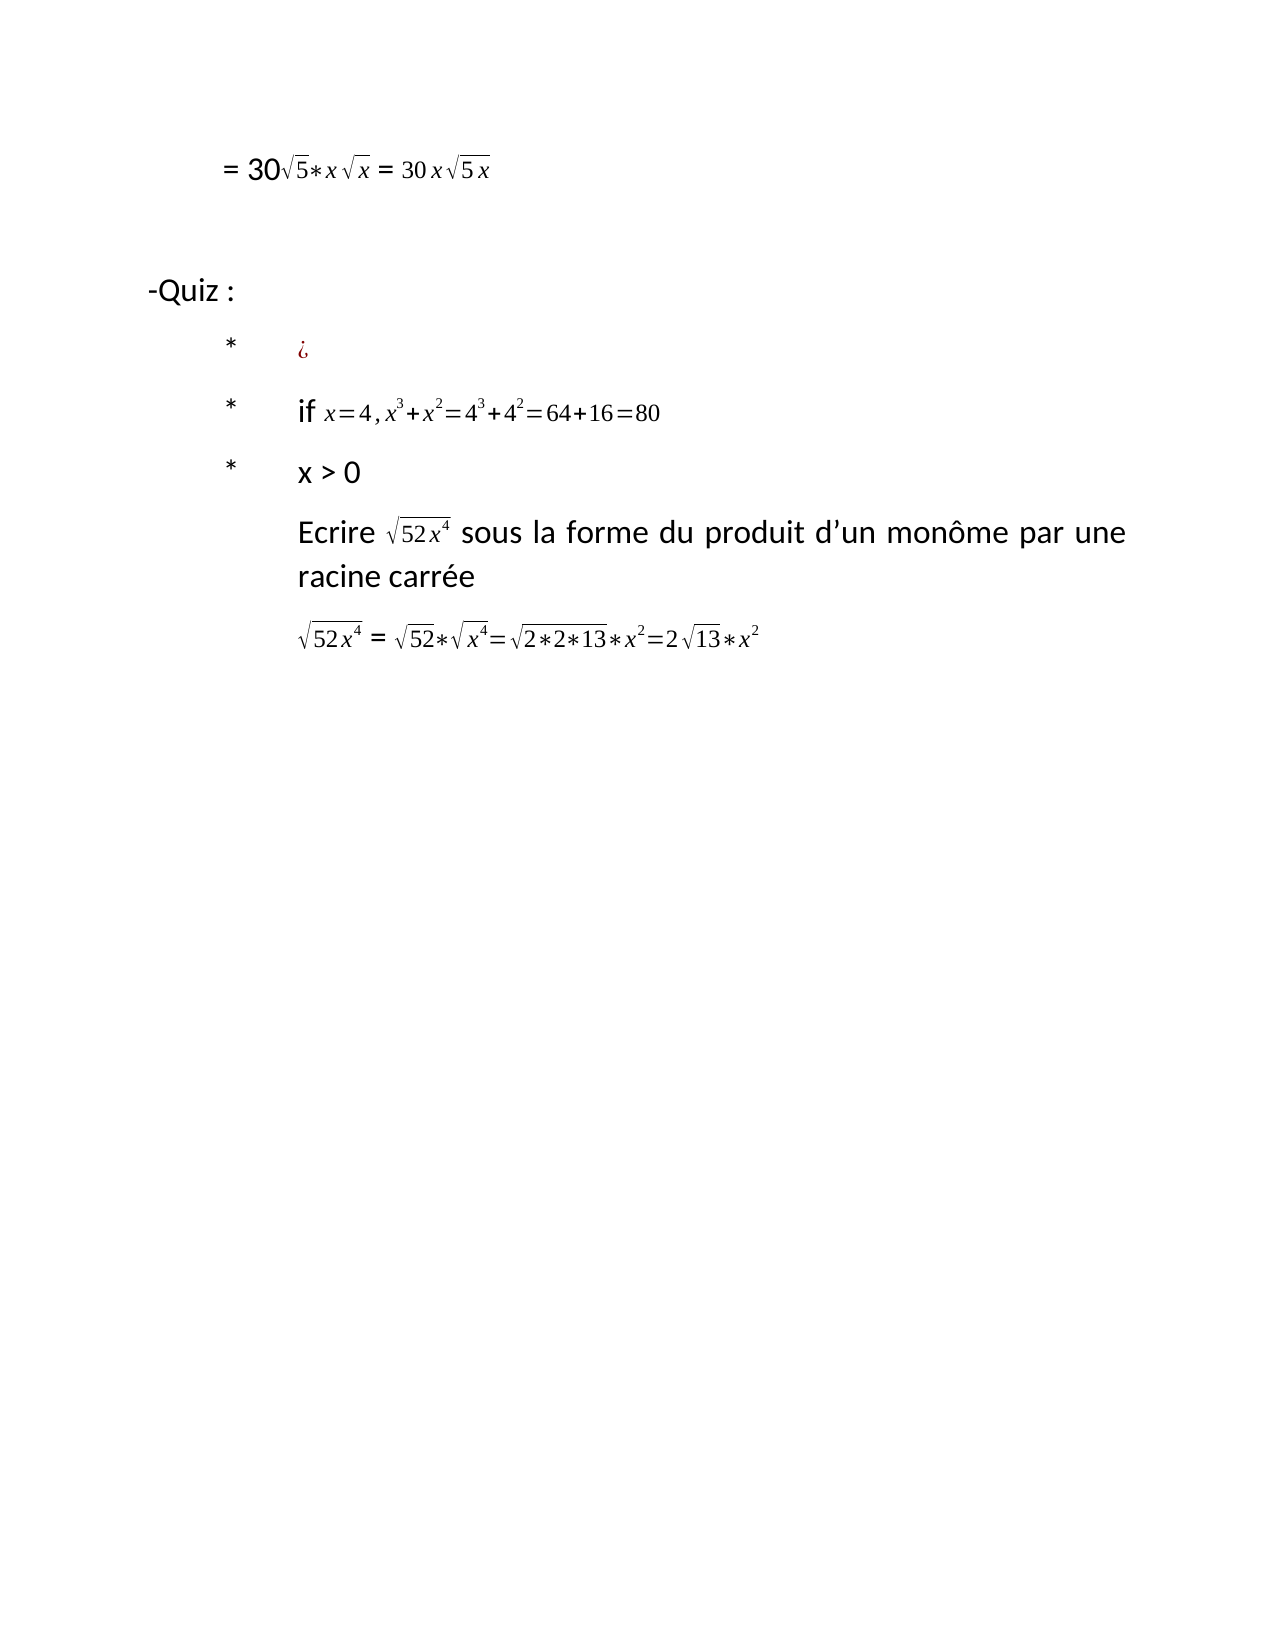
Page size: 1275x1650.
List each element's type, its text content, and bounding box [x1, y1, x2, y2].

text * if [148, 390, 1127, 431]
text -Quiz : [148, 269, 1127, 309]
text * x > 0 [148, 451, 1127, 491]
text Ecrire sous la forme du produit d’un monôme par une racine carrée [298, 511, 1127, 596]
text = [298, 616, 1127, 657]
text = 30 = [148, 148, 1127, 188]
text * [148, 329, 1127, 370]
